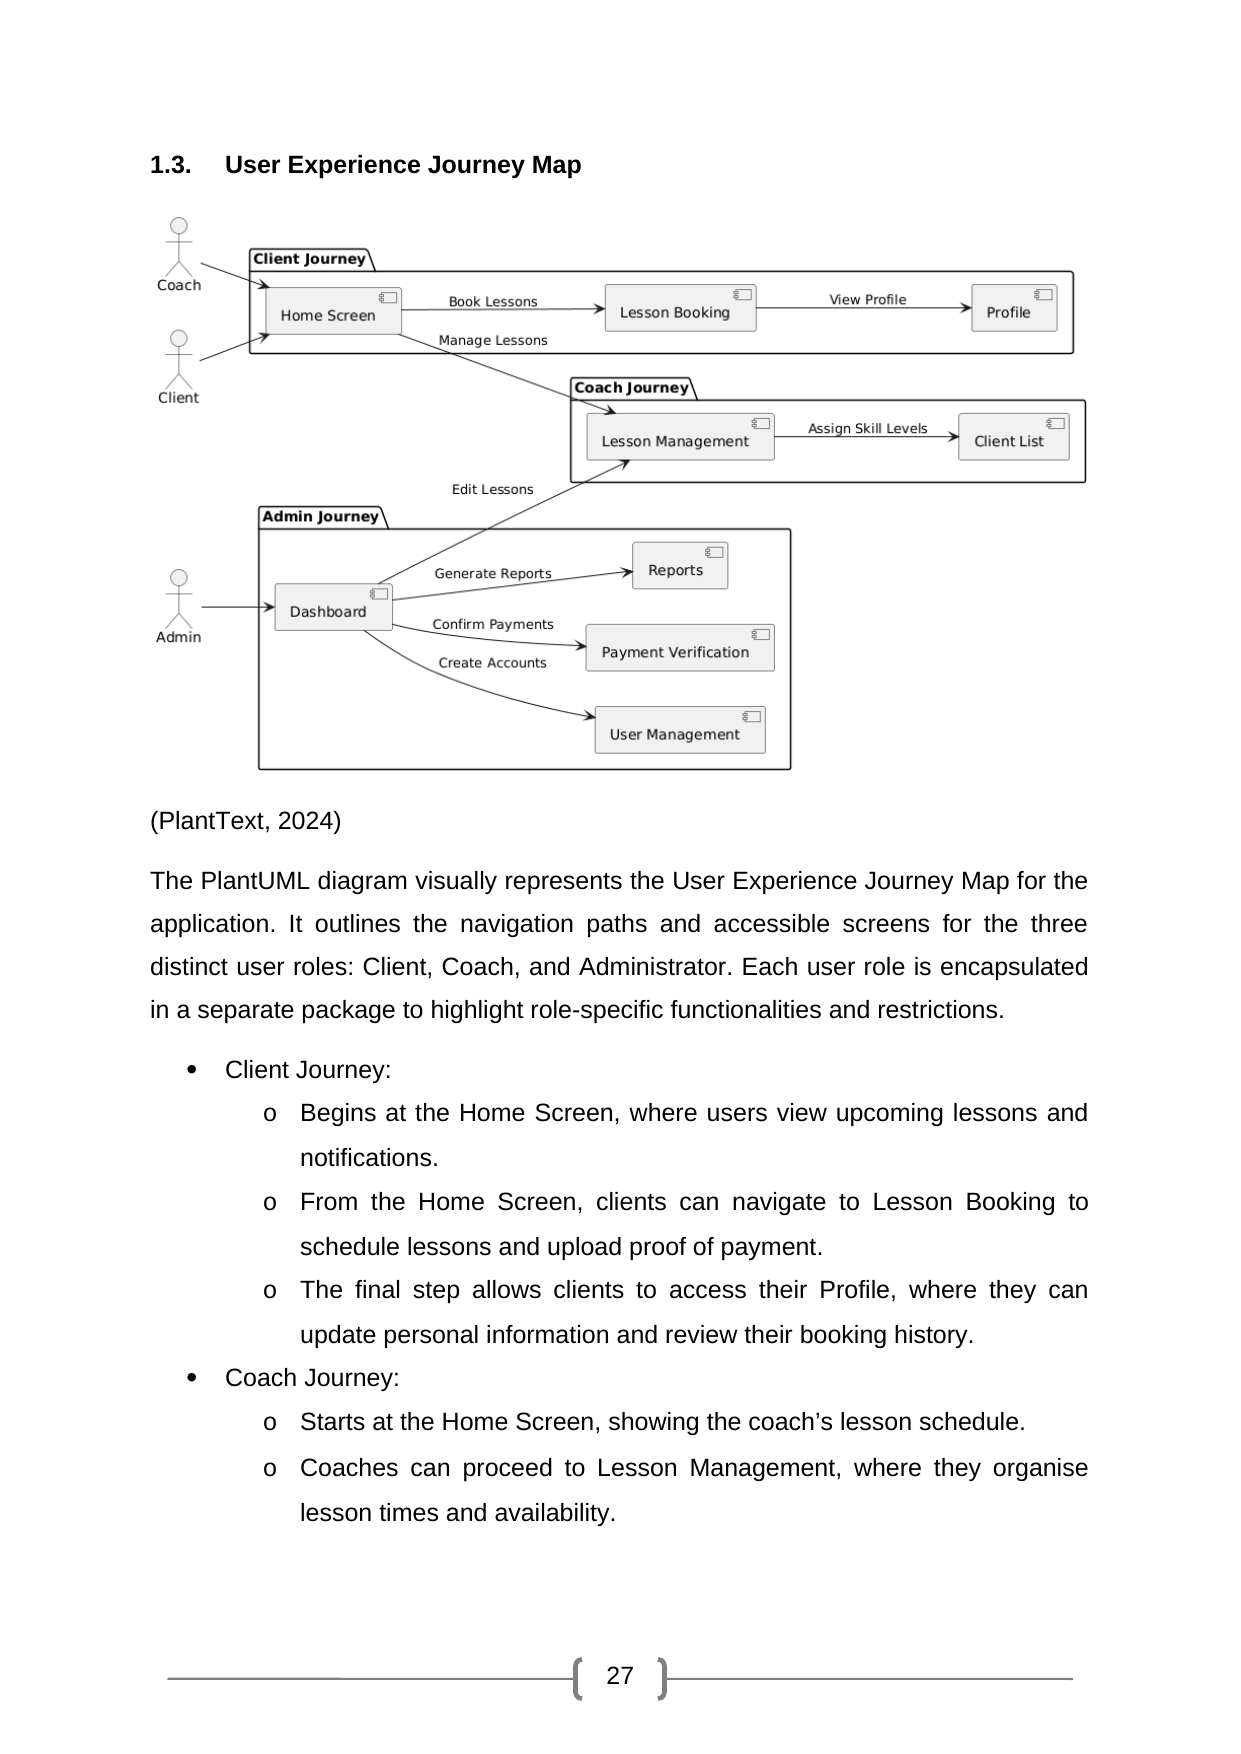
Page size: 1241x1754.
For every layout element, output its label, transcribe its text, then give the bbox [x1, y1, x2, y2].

list The final step allows clients to access their Profile, where they can update personal information and review their booking history. [262, 1275, 1090, 1349]
picture [150, 212, 1091, 775]
subtitle 1.3. User Experience Journey Map [150, 150, 1090, 210]
list Client Journey: [187, 1055, 1090, 1084]
list Begins at the Home Screen, where users view upcoming lessons and notifications. [262, 1098, 1090, 1172]
text The PlantUML diagram visually represents the User Experience Journey Map for the application. It outlines the navigation paths and accessible screens for the three distinct user roles: Client, Coach, and Administrator. Each user role is encapsulated in a separate package to highlight role-specific functionalities and restrictions. [150, 866, 1090, 1024]
list Starts at the Home Screen, showing the coach’s lesson schedule. [262, 1407, 1090, 1437]
list From the Home Screen, clients can navigate to Lesson Booking to schedule lessons and upload proof of payment. [262, 1186, 1090, 1261]
list Coach Journey: [187, 1363, 1090, 1392]
list Coaches can proceed to Lesson Management, where they organise lesson times and availability. [262, 1453, 1090, 1527]
